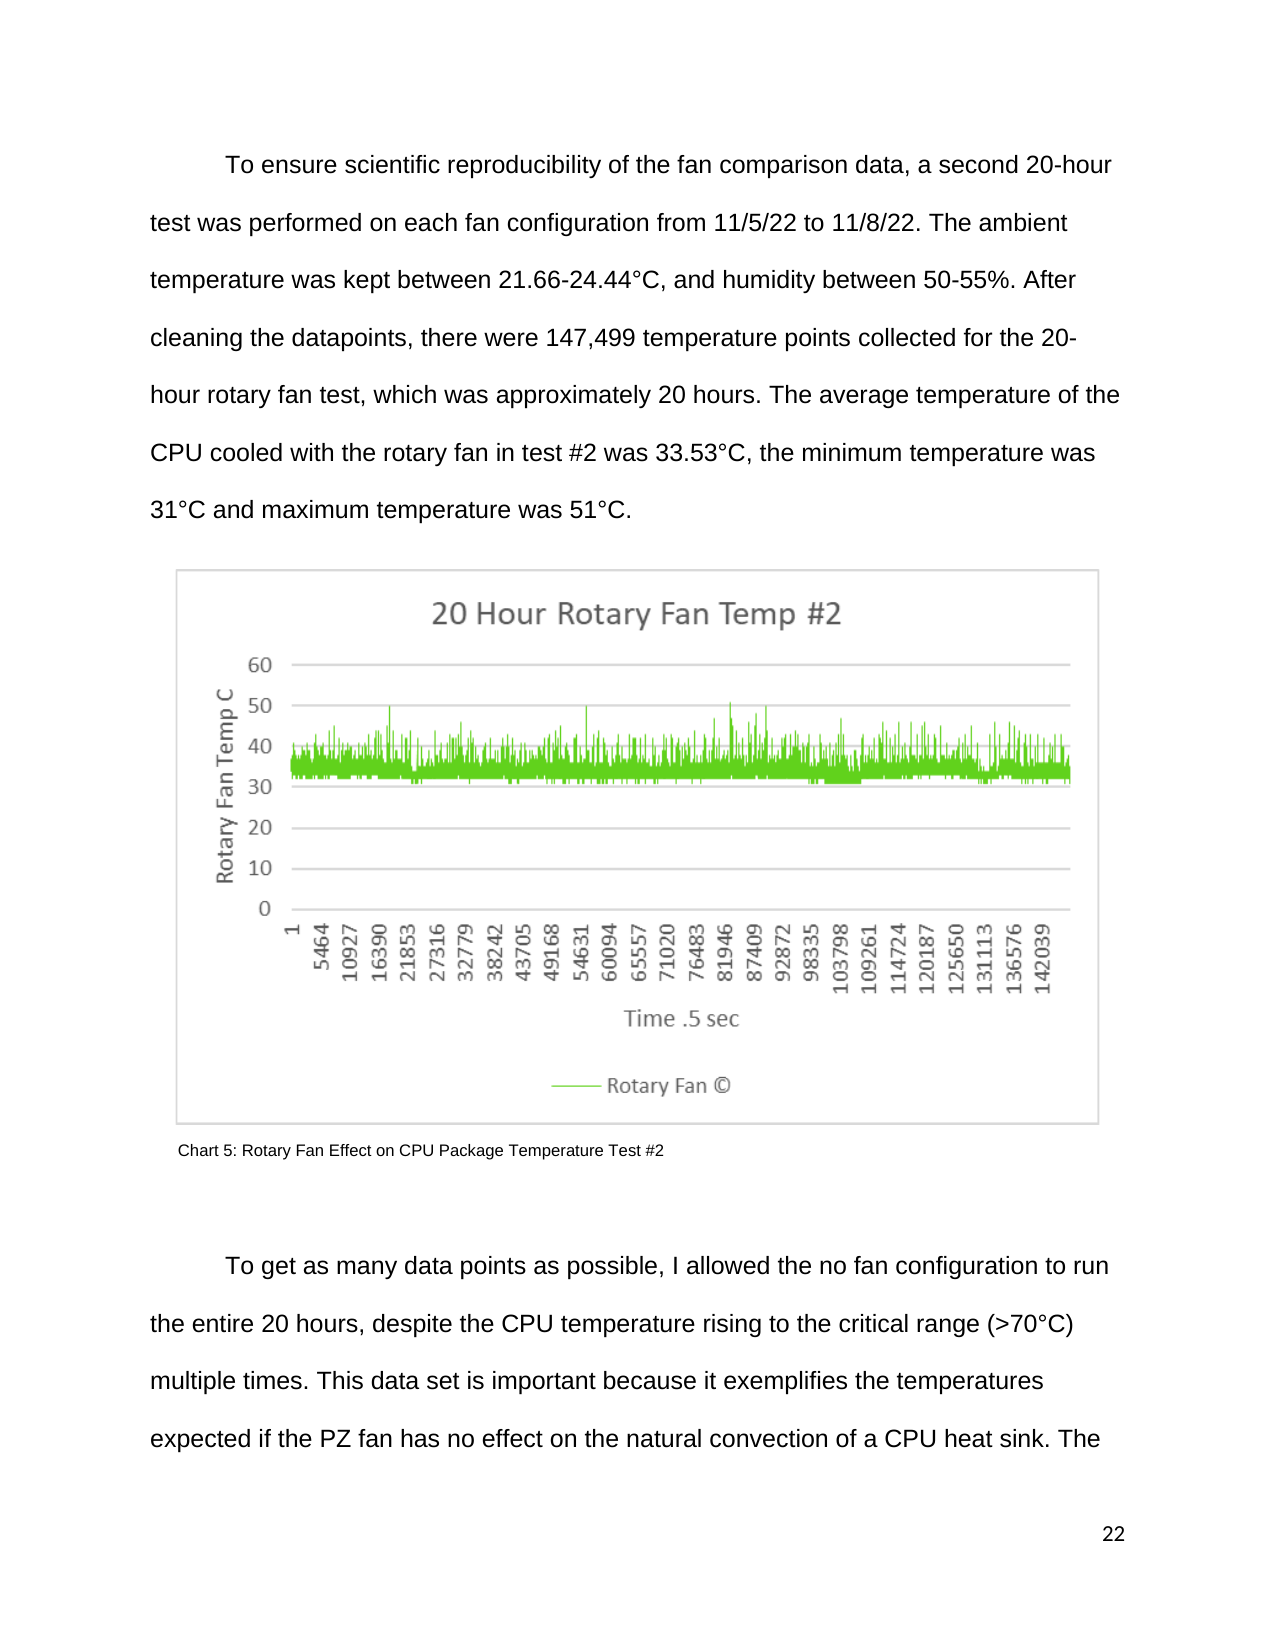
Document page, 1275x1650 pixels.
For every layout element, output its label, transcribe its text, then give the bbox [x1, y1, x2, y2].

picture [175, 569, 1100, 1125]
text Chart 5: Rotary Fan Effect on CPU Package Temperature Test #2 [150, 1141, 1125, 1160]
text To ensure scientific reproducibility of the fan comparison data, a second 20-hour test was performed on each fan configuration from 11/5/22 to 11/8/22. The ambient temperature was kept between 21.66-24.44°C, and humidity between 50-55%. After cleaning the datapoints, there were 147,499 temperature points collected for the 20-hour rotary fan test, which was approximately 20 hours. The average temperature of the CPU cooled with the rotary fan in test #2 was 33.53°C, the minimum temperature was 31°C and maximum temperature was 51°C. [150, 150, 1125, 524]
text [150, 1251, 1125, 1452]
